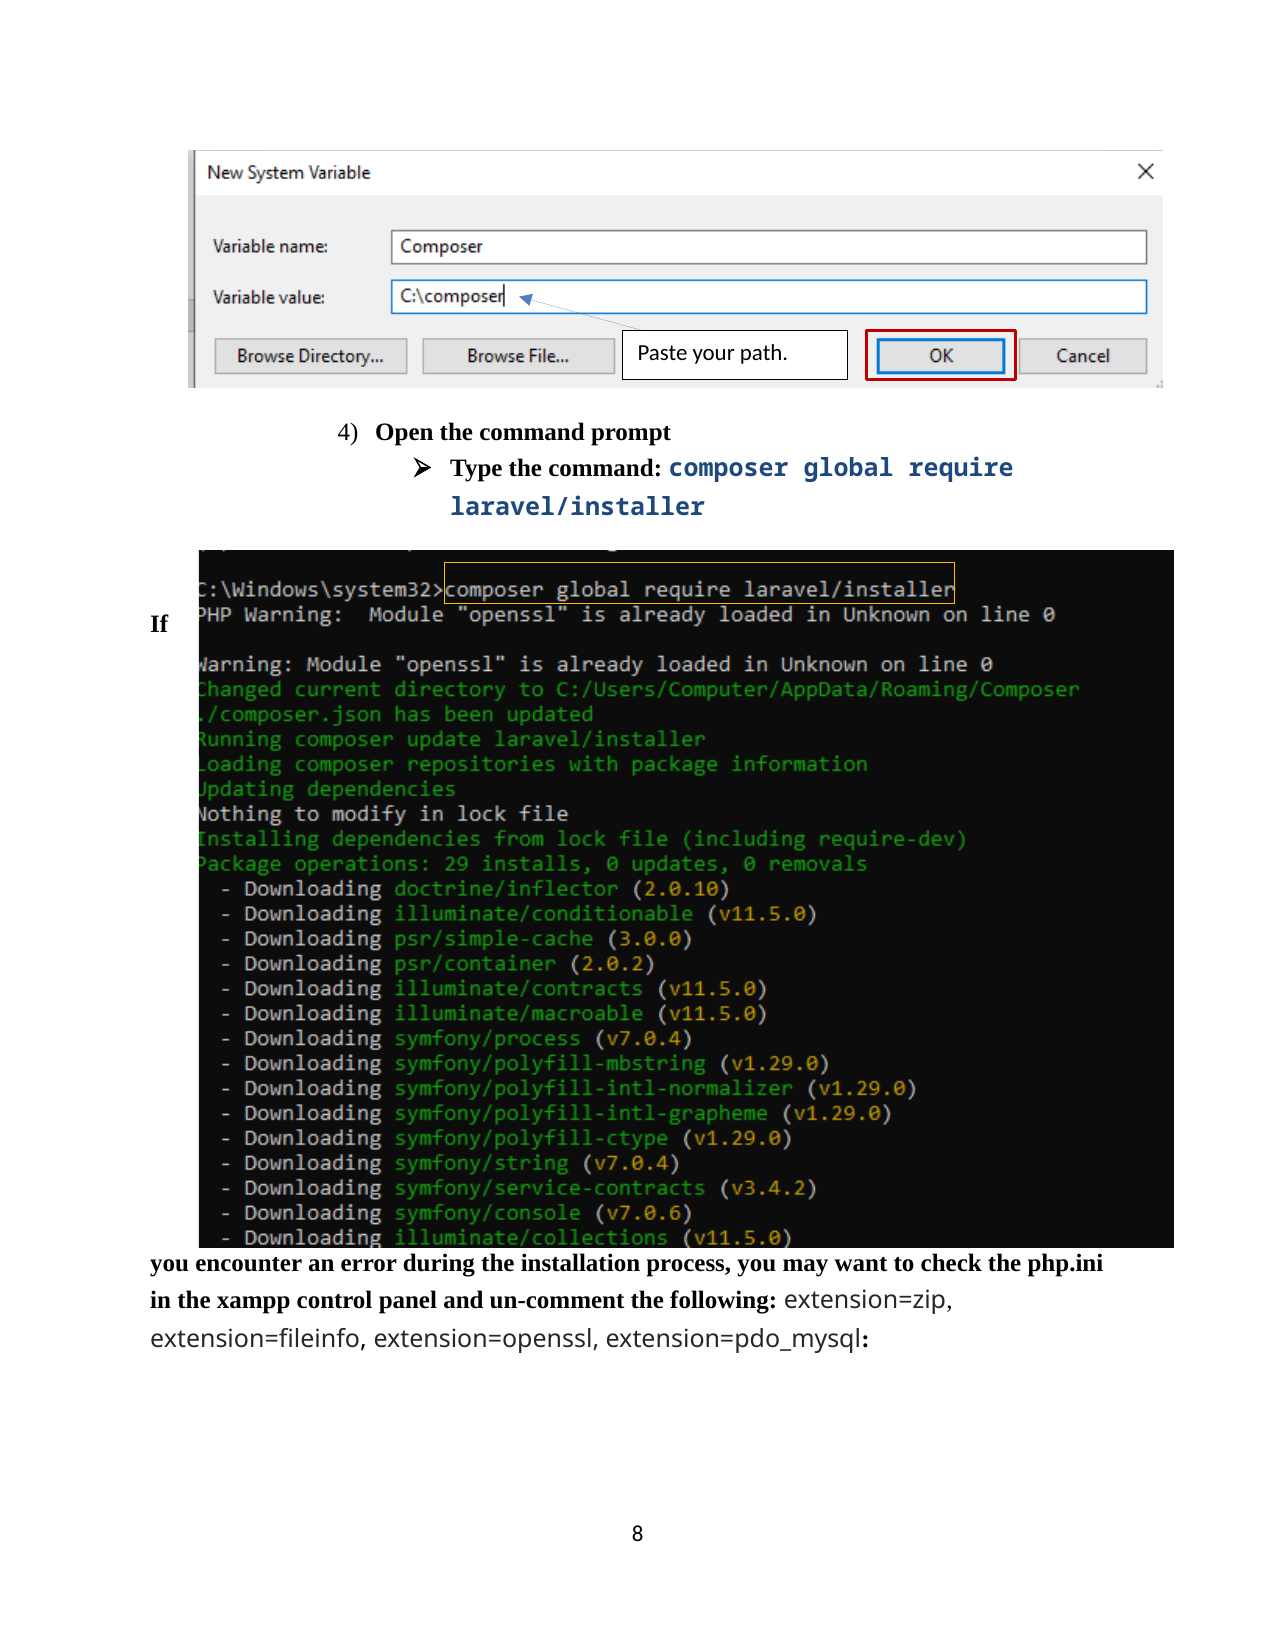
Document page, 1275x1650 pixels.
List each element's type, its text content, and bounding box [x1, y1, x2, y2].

list Open the command prompt [337, 388, 1125, 445]
picture [188, 150, 1163, 388]
picture [198, 550, 1174, 1248]
list Type the command: composer global require laravel/installer [412, 450, 1125, 523]
